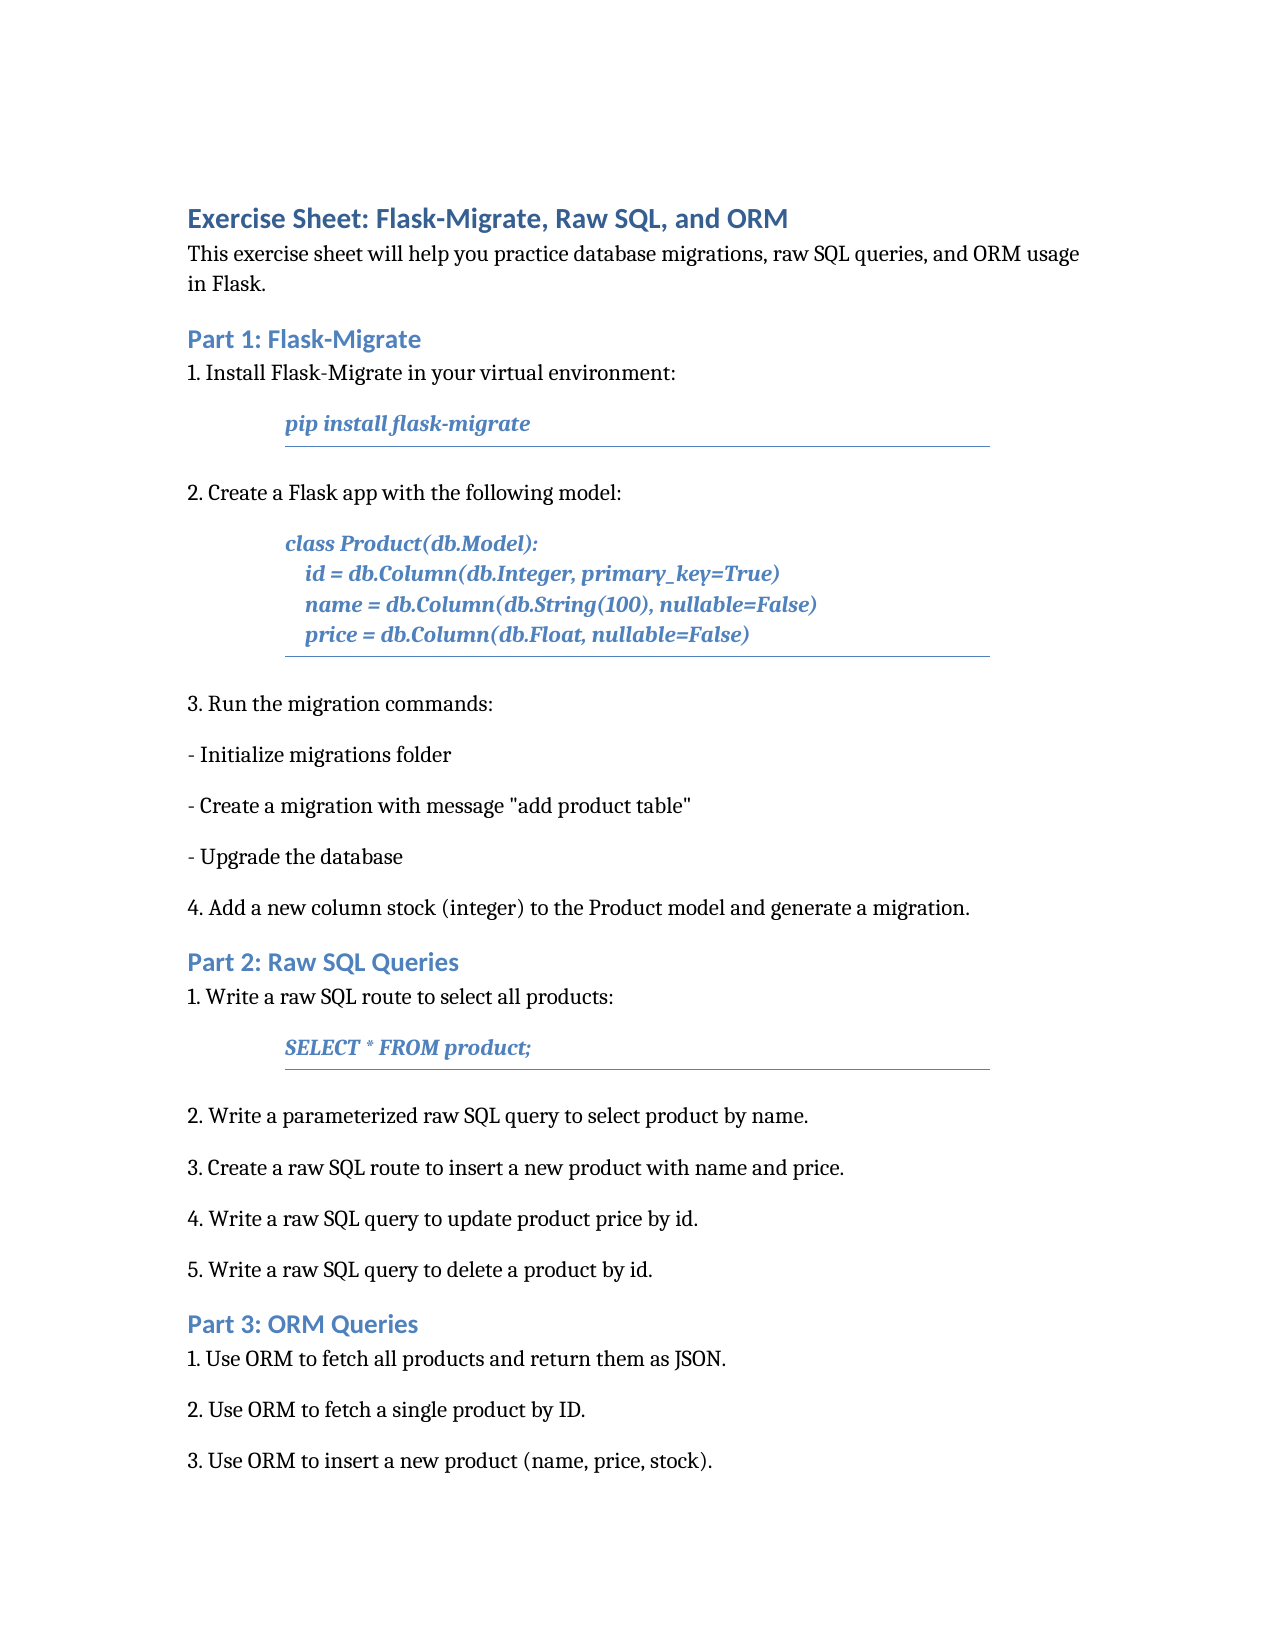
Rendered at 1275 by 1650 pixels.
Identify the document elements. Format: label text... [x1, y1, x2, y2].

text 5. Write a raw SQL query to delete a product by id. [187, 1256, 1087, 1283]
text 4. Add a new column stock (integer) to the Product model and generate a migration. [187, 894, 1087, 921]
text - Create a migration with message "add product table" [187, 792, 1087, 819]
text 4. Write a raw SQL query to update product price by id. [187, 1205, 1087, 1232]
subtitle Part 1: Flask-Migrate [187, 322, 1087, 355]
text 3. Create a raw SQL route to insert a new product with name and price. [187, 1154, 1087, 1181]
text class Product(db.Model): id = db.Column(db.Integer, primary_key=True) name = db.Column(db.String(100), nullable=False) price = db.Column(db.Float, nullable=False) [285, 531, 990, 656]
subtitle Exercise Sheet: Flask-Migrate, Raw SQL, and ORM [187, 200, 1087, 236]
text This exercise sheet will help you practice database migrations, raw SQL queries, and ORM usage in Flask. [187, 241, 1087, 297]
text 1. Write a raw SQL route to select all products: [187, 983, 1087, 1010]
text - Upgrade the database [187, 843, 1087, 870]
text - Initialize migrations folder [187, 741, 1087, 768]
subtitle Part 2: Raw SQL Queries [187, 946, 1087, 978]
text 1. Use ORM to fetch all products and return them as JSON. [187, 1345, 1087, 1372]
text 1. Install Flask-Migrate in your virtual environment: [187, 360, 1087, 386]
text SELECT * FROM product; [285, 1034, 990, 1069]
text 2. Create a Flask app with the following model: [187, 480, 1087, 506]
text pip install flask-migrate [285, 411, 990, 446]
text 2. Use ORM to fetch a single product by ID. [187, 1396, 1087, 1423]
text 2. Write a parameterized raw SQL query to select product by name. [187, 1103, 1087, 1129]
text 3. Run the migration commands: [187, 690, 1087, 717]
text 3. Use ORM to insert a new product (name, price, stock). [187, 1447, 1087, 1474]
subtitle Part 3: ORM Queries [187, 1307, 1087, 1340]
